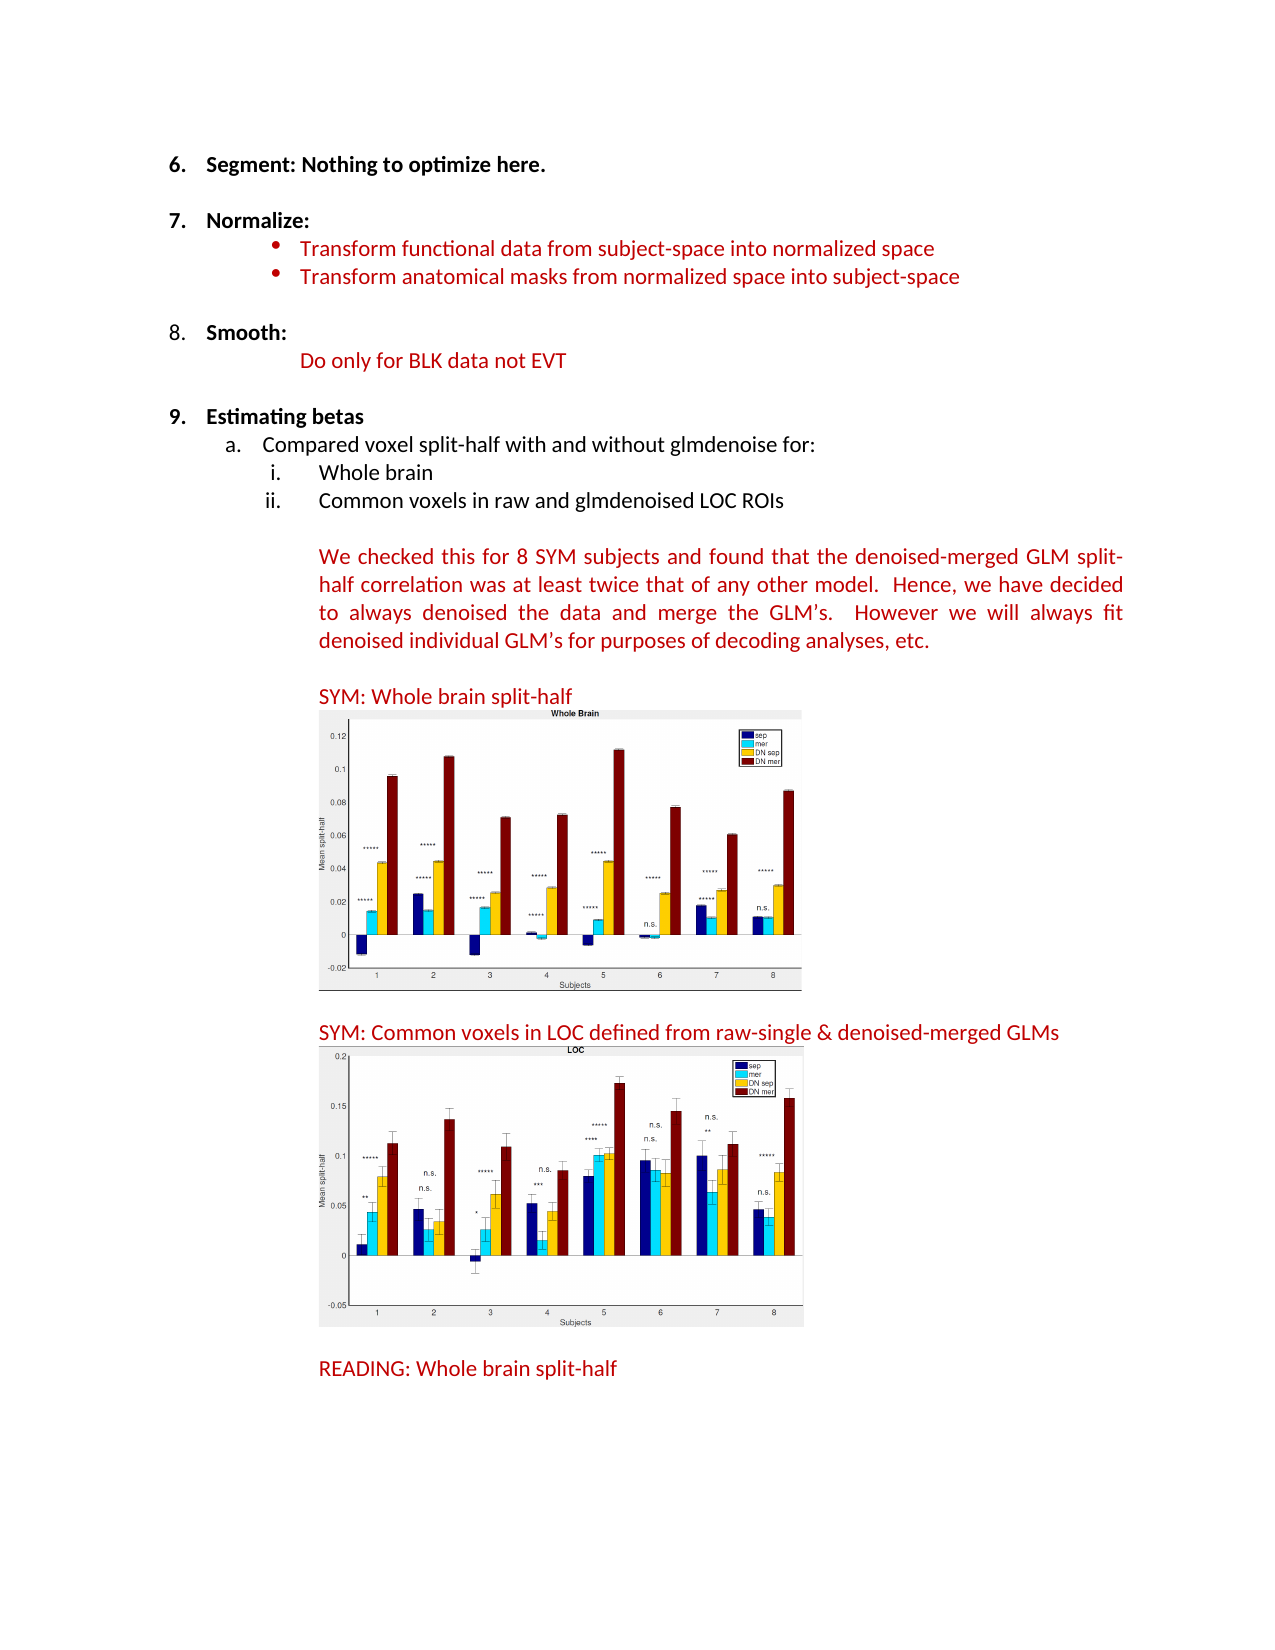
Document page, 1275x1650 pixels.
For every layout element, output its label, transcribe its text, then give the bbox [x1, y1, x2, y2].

text SYM: Whole brain split-half SYM: Common voxels in LOC defined from raw-single & denoised-merged GLMs [319, 682, 1125, 1326]
list Common voxels in raw and glmdenoised LOC ROIs [281, 486, 1125, 514]
list Transform anatomical masks from normalized space into subject-space [272, 262, 1125, 290]
list Smooth: [169, 318, 1125, 346]
text READING: Whole brain split-half [319, 1354, 1125, 1382]
text We checked this for 8 SYM subjects and found that the denoised-merged GLM split-half correlation was at least twice that of any other model. Hence, we have decided to always denoised the data and merge the GLM’s. However we will always fit denoised individual GLM’s for purposes of decoding analyses, etc. [319, 542, 1125, 654]
text Do only for BLK data not EVT [206, 346, 1125, 374]
list Segment: Nothing to optimize here. [169, 150, 1125, 178]
list Normalize: [169, 206, 1125, 234]
list Compared voxel split-half with and without glmdenoise for: [225, 430, 1125, 458]
list Transform functional data from subject-space into normalized space [272, 234, 1125, 262]
list Estimating betas [169, 402, 1125, 430]
list Whole brain [281, 458, 1125, 486]
